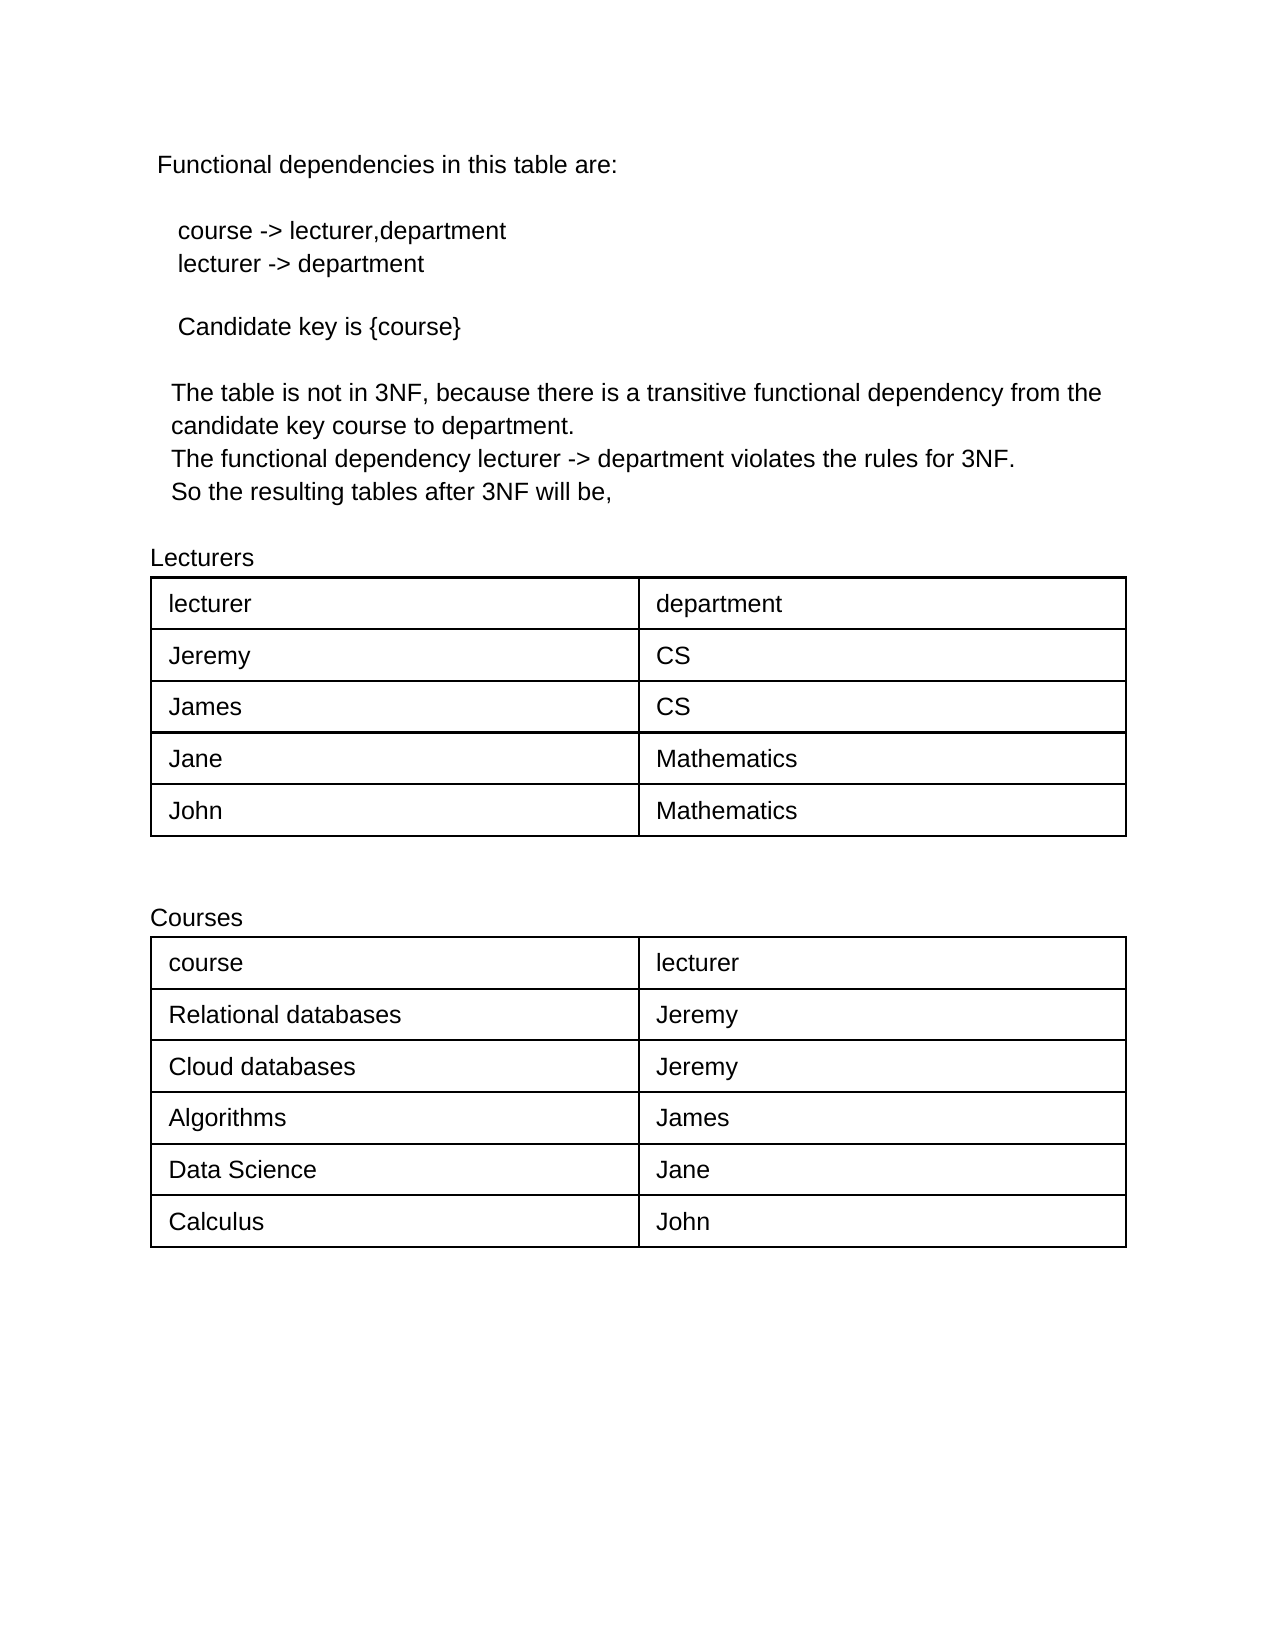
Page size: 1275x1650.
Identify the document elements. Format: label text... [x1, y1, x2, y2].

table_cell Jane [152, 734, 638, 783]
table_cell John [640, 1196, 1125, 1246]
text candidate key course to department. [150, 411, 1125, 440]
text course -> lecturer,department [150, 216, 1125, 245]
table_header lecturer [640, 938, 1125, 988]
table_cell Calculus [152, 1196, 638, 1246]
text The functional dependency lecturer -> department violates the rules for 3NF. [150, 444, 1125, 473]
table_cell Algorithms [152, 1093, 638, 1143]
text Functional dependencies in this table are: [150, 150, 1125, 179]
text Lecturers [150, 543, 1125, 572]
text So the resulting tables after 3NF will be, [150, 477, 1125, 506]
table_cell Jeremy [640, 1041, 1125, 1091]
table_header lecturer [152, 579, 638, 628]
table_cell John [152, 785, 638, 835]
table_cell Cloud databases [152, 1041, 638, 1091]
table_cell Jane [640, 1145, 1125, 1194]
text Courses [150, 903, 1125, 932]
text lecturer -> department [150, 249, 1125, 278]
table_cell James [152, 682, 638, 731]
table_cell Mathematics [640, 785, 1125, 835]
table_cell Jeremy [152, 630, 638, 680]
table_header course [152, 938, 638, 988]
table_cell James [640, 1093, 1125, 1143]
text The table is not in 3NF, because there is a transitive functional dependency from the [150, 378, 1125, 407]
text Candidate key is {course} [150, 312, 1125, 341]
table_cell Jeremy [640, 990, 1125, 1039]
table_cell CS [640, 630, 1125, 680]
table_cell Data Science [152, 1145, 638, 1194]
table_header department [640, 579, 1125, 628]
table_cell Relational databases [152, 990, 638, 1039]
table_cell CS [640, 682, 1125, 731]
table_cell Mathematics [640, 734, 1125, 783]
